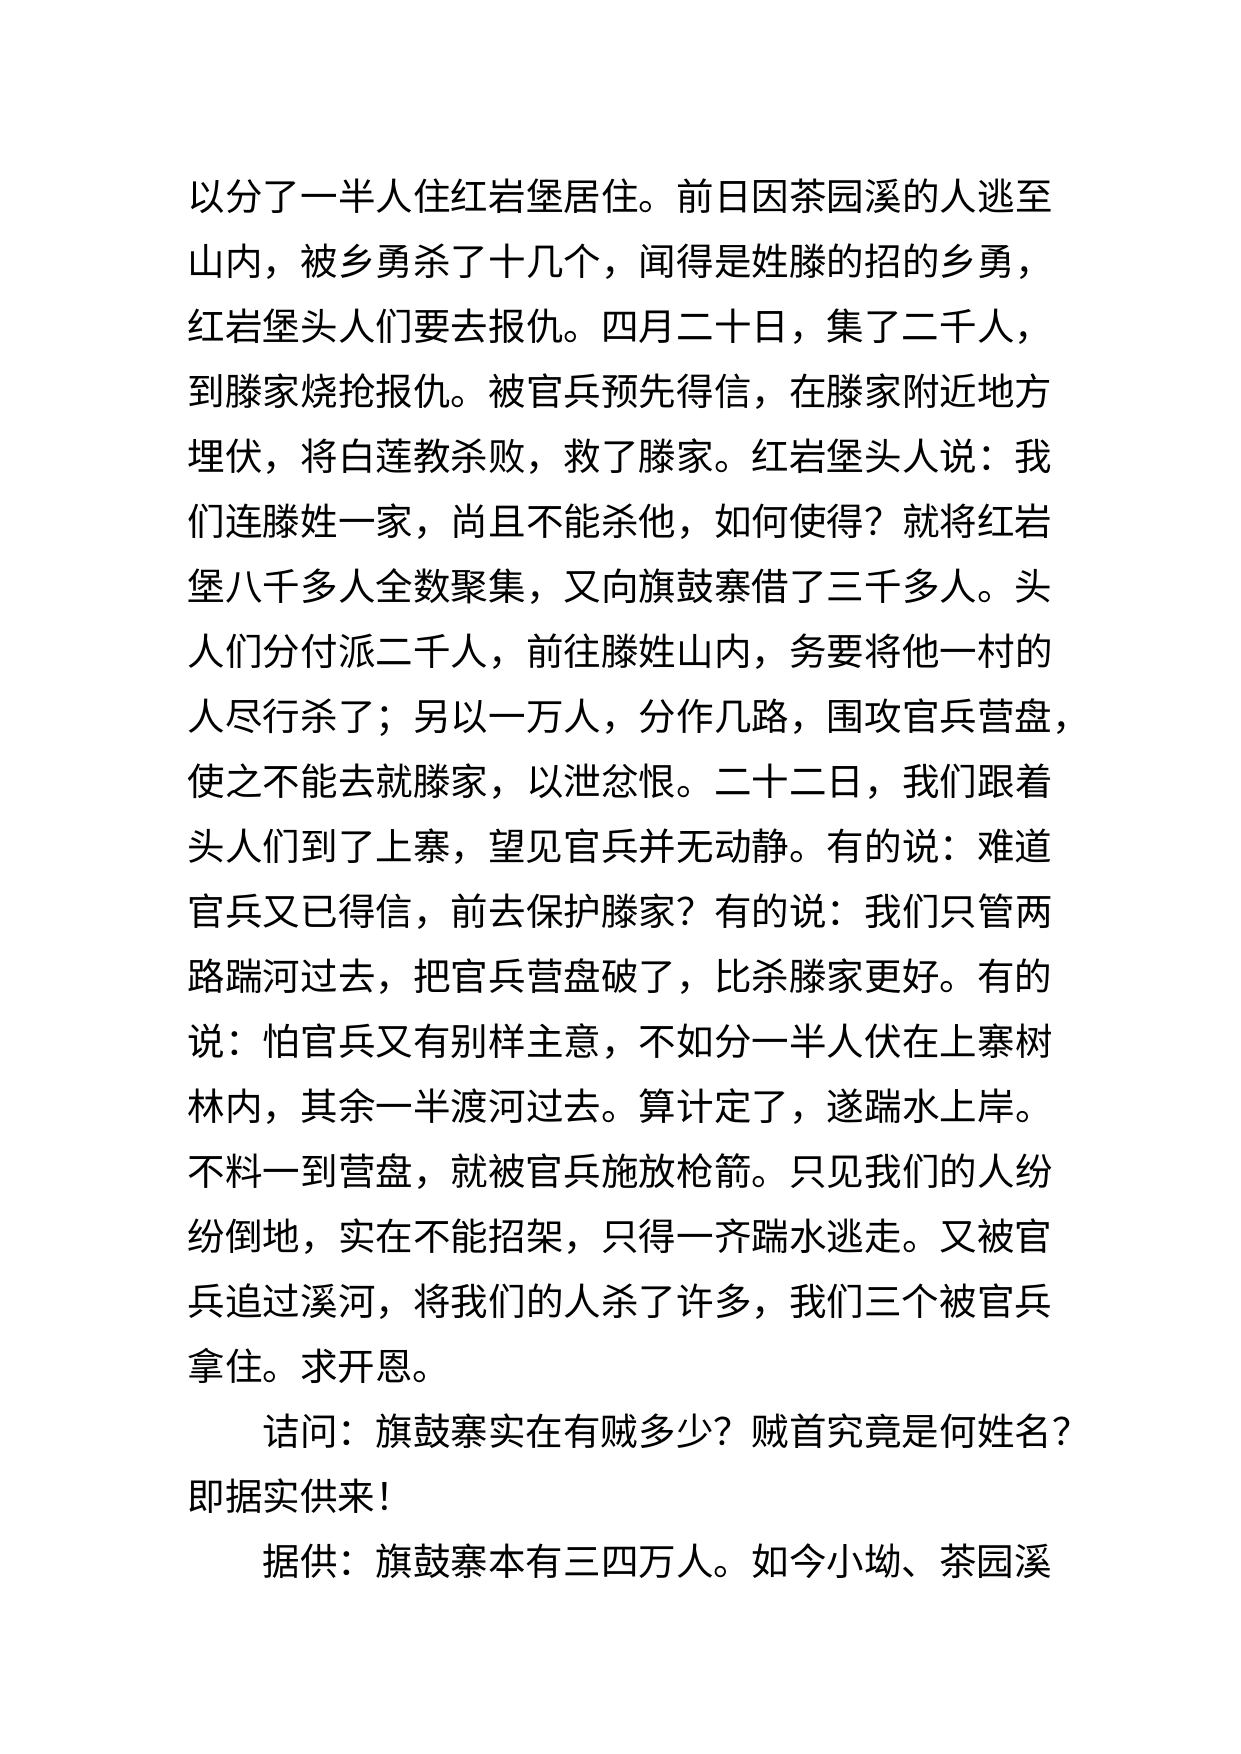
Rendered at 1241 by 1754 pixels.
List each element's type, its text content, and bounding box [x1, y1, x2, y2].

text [187, 1527, 1053, 1592]
text 诘问：旗鼓寨实在有贼多少？贼首究竟是何姓名？即据实供来！ [187, 1397, 1053, 1527]
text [187, 162, 1053, 1397]
